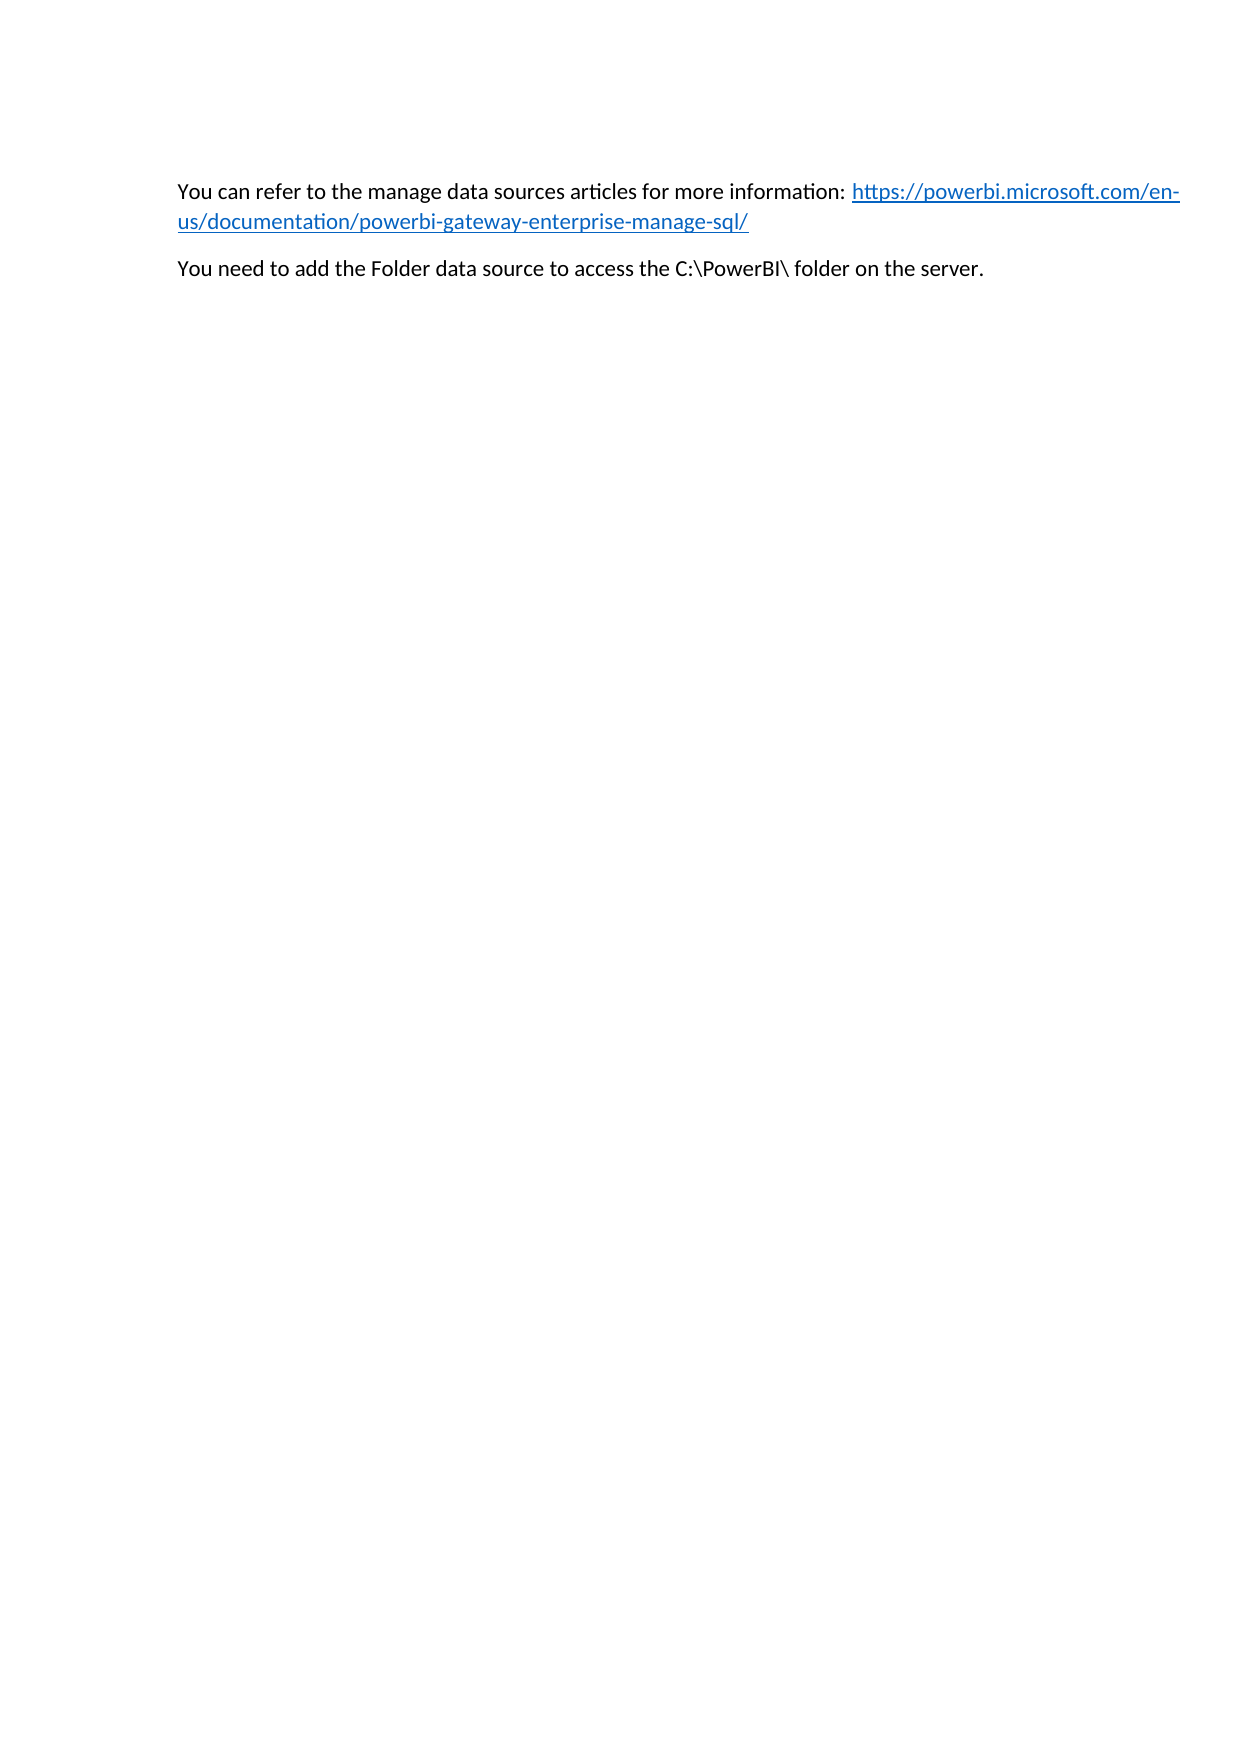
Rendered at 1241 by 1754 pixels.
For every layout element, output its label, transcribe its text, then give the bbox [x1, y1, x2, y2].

text You can refer to the manage data sources articles for more information: https://powerbi.microsoft.com/en-us/documentation/powerbi-gateway-enterprise-manage-sql/ [177, 177, 1181, 235]
text You need to add the Folder data source to access the C:\PowerBI\ folder on the server. [177, 254, 1181, 282]
